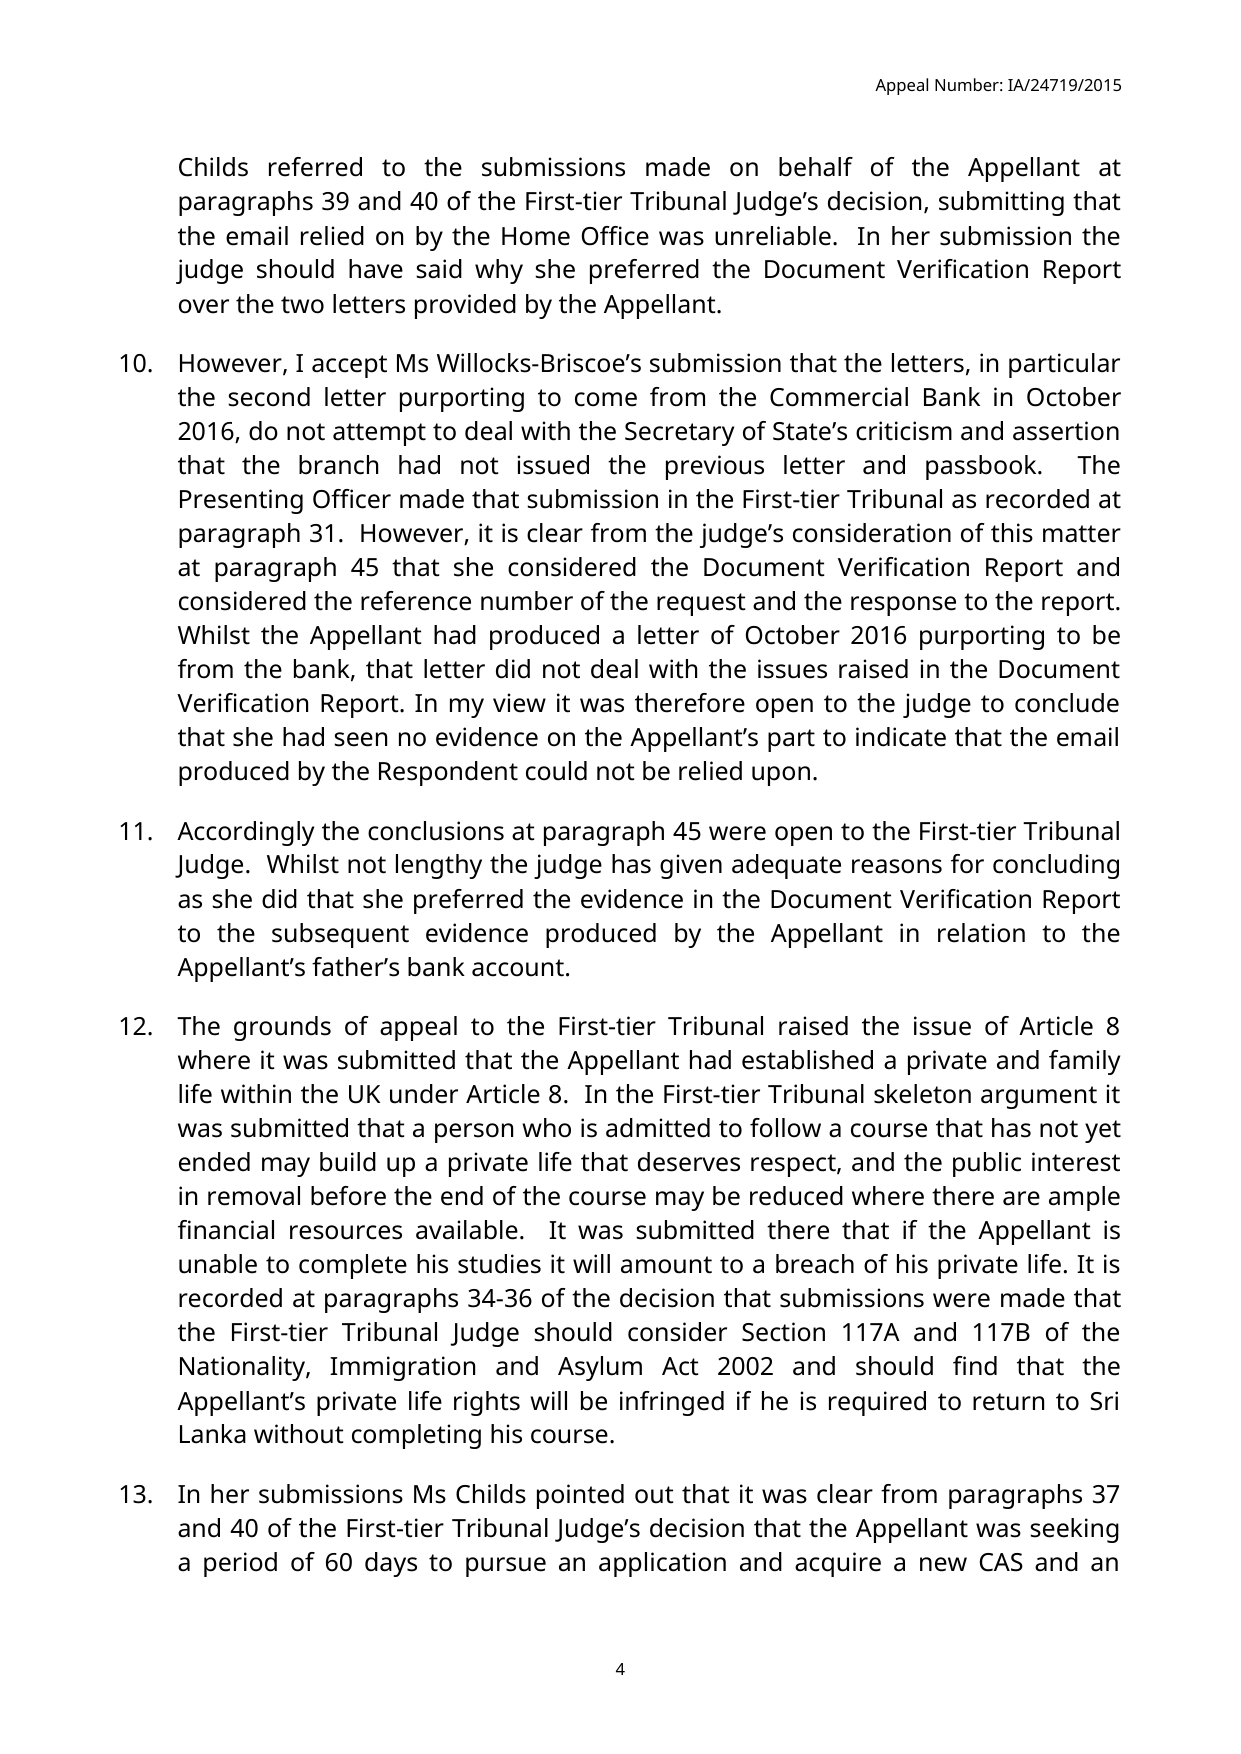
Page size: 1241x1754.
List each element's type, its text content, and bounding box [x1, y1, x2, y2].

text The grounds of appeal to the First-tier Tribunal raised the issue of Article 8 where it was submitted that the Appellant had established a private and family life within the UK under Article 8. In the First-tier Tribunal skeleton argument it was submitted that a person who is admitted to follow a course that has not yet ended may build up a private life that deserves respect, and the public interest in removal before the end of the course may be reduced where there are ample financial resources available. It was submitted there that if the Appellant is unable to complete his studies it will amount to a breach of his private life. It is recorded at paragraphs 34-36 of the decision that submissions were made that the First-tier Tribunal Judge should consider Section 117A and 117B of the Nationality, Immigration and Asylum Act 2002 and should find that the Appellant’s private life rights will be infringed if he is required to return to Sri Lanka without completing his course. [118, 1008, 1122, 1451]
text However, I accept Ms Willocks-Briscoe’s submission that the letters, in particular the second letter purporting to come from the Commercial Bank in October 2016, do not attempt to deal with the Secretary of State’s criticism and assertion that the branch had not issued the previous letter and passbook. The Presenting Officer made that submission in the First-tier Tribunal as recorded at paragraph 31. However, it is clear from the judge’s consideration of this matter at paragraph 45 that she considered the Document Verification Report and considered the reference number of the request and the response to the report. Whilst the Appellant had produced a letter of October 2016 purporting to be from the bank, that letter did not deal with the issues raised in the Document Verification Report. In my view it was therefore open to the judge to conclude that she had seen no evidence on the Appellant’s part to indicate that the email produced by the Respondent could not be relied upon. [118, 345, 1122, 788]
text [118, 150, 1122, 320]
text Accordingly the conclusions at paragraph 45 were open to the First-tier Tribunal Judge. Whilst not lengthy the judge has given adequate reasons for concluding as she did that she preferred the evidence in the Document Verification Report to the subsequent evidence produced by the Appellant in relation to the Appellant’s father’s bank account. [118, 813, 1122, 983]
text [118, 1476, 1122, 1578]
